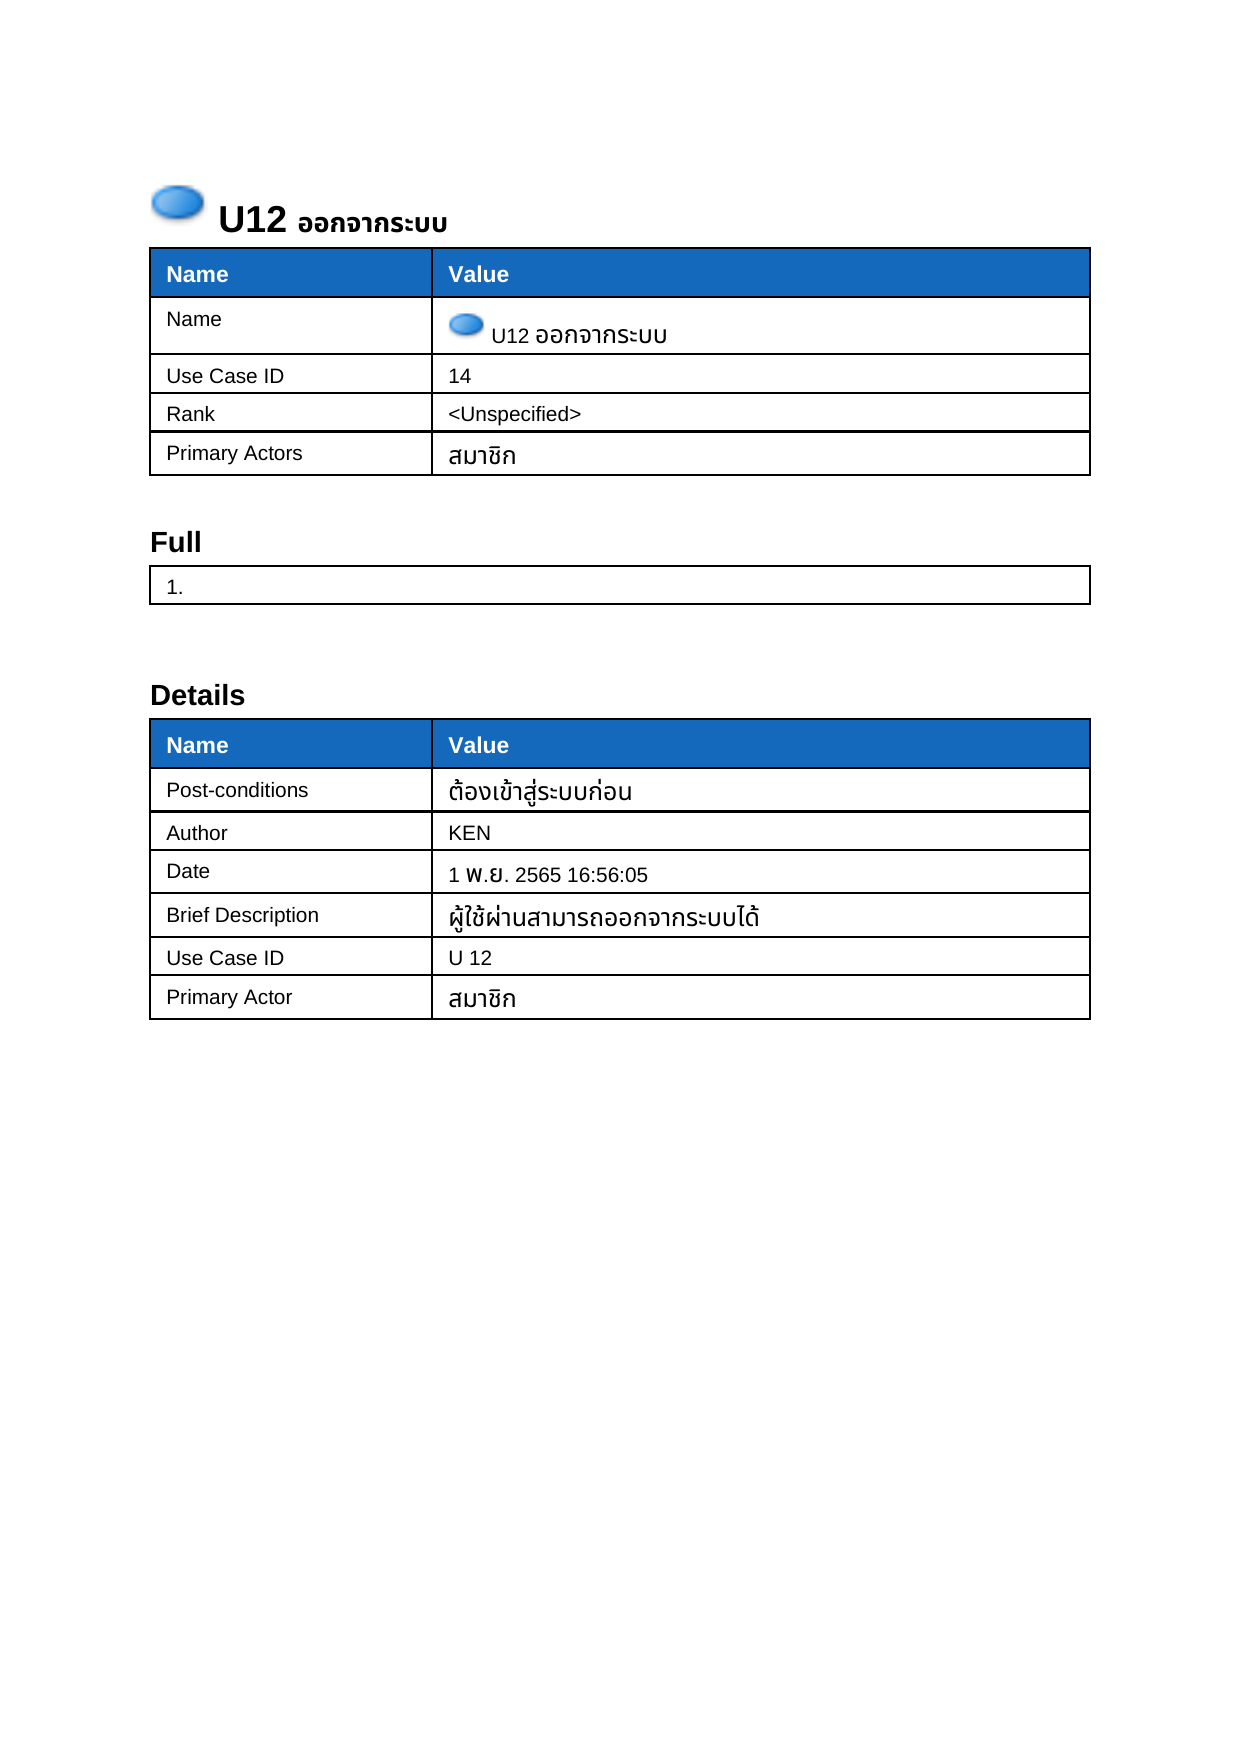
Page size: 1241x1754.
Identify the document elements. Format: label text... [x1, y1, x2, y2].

table_cell Name [151, 298, 431, 353]
table_header 1. [151, 567, 1089, 603]
table_cell 1 พ.ย. 2565 16:56:05 [433, 851, 1089, 892]
table_cell สมาชิก [433, 433, 1089, 474]
table_cell U12 ออกจากระบบ [433, 298, 1089, 353]
table_cell Rank [151, 394, 431, 430]
table_cell Primary Actors [151, 433, 431, 474]
table_header Name [151, 249, 431, 296]
table_cell Post-conditions [151, 769, 431, 810]
table_cell สมาชิก [433, 976, 1089, 1017]
subtitle U12 ออกจากระบบ [150, 175, 1090, 241]
table_cell 14 [433, 355, 1089, 392]
table_cell Use Case ID [151, 938, 431, 974]
table_cell KEN [433, 813, 1089, 849]
table_cell Date [151, 851, 431, 892]
table_cell <Unspecified> [433, 394, 1089, 430]
subtitle Full [150, 525, 1090, 558]
subtitle Details [150, 678, 1090, 712]
table_cell ต้องเข้าสู่ระบบก่อน [433, 769, 1089, 810]
picture [448, 306, 485, 344]
picture [150, 175, 208, 233]
table_cell Primary Actor [151, 976, 431, 1017]
table_cell Brief Description [151, 894, 431, 936]
table_header Value [433, 720, 1089, 767]
table_cell U 12 [433, 938, 1089, 974]
table_header Value [433, 249, 1089, 296]
table_header Name [151, 720, 431, 767]
table_cell Use Case ID [151, 355, 431, 392]
table_cell ผู้ใช้ผ่านสามารถออกจากระบบได้ [433, 894, 1089, 936]
table_cell Author [151, 813, 431, 849]
